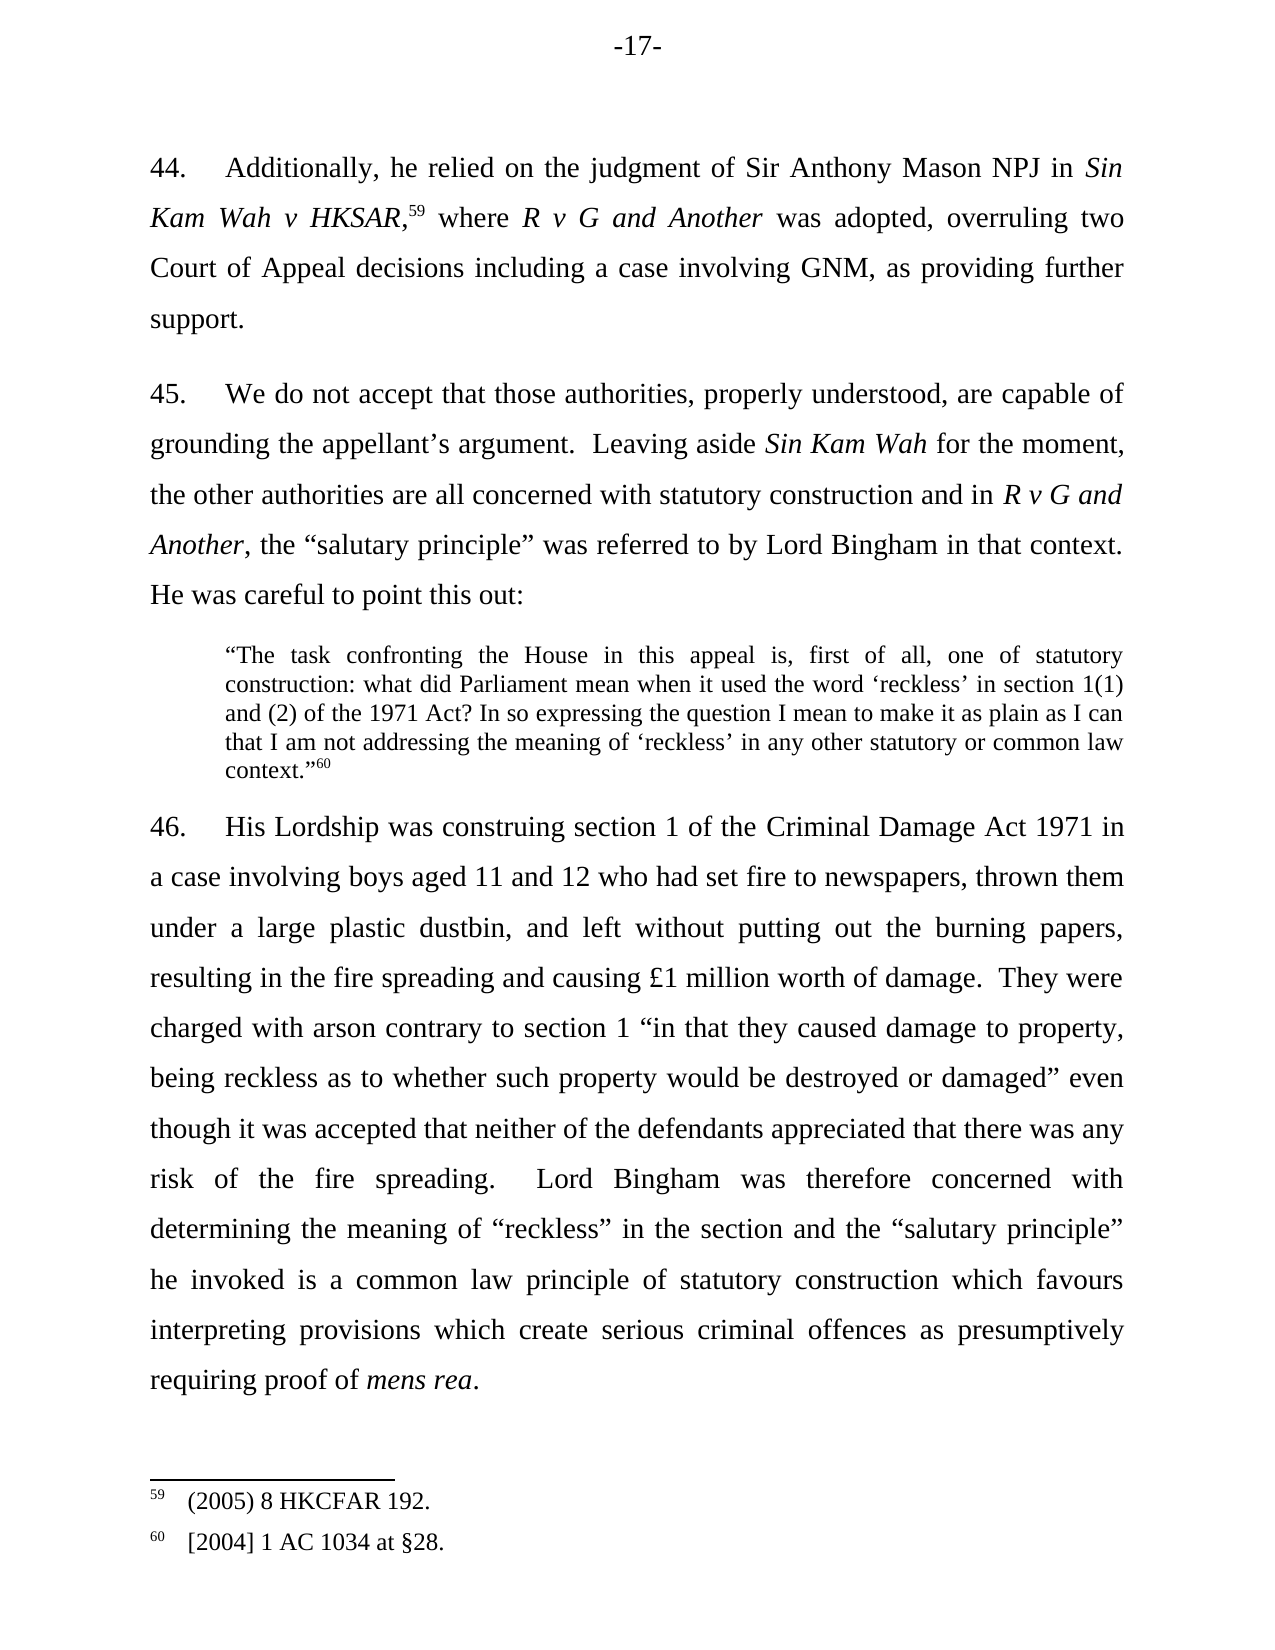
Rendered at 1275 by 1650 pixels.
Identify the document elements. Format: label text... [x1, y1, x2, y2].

text Additionally, he relied on the judgment of Sir Anthony Mason NPJ in Sin Kam Wah v HKSAR, where R v G and Another was adopted, overruling two Court of Appeal decisions including a case involving GNM, as providing further support. [150, 150, 1125, 334]
list “The task confronting the House in this appeal is, first of all, one of statutory construction: what did Parliament mean when it used the word ‘reckless’ in section 1(1) and (2) of the 1971 Act? In so expressing the question I mean to make it as plain as I can that I am not addressing the meaning of ‘reckless’ in any other statutory or common law context.” [225, 640, 1125, 784]
text We do not accept that those authorities, properly understood, are capable of grounding the appellant’s argument. Leaving aside Sin Kam Wah for the moment, the other authorities are all concerned with statutory construction and in R v G and Another, the “salutary principle” was referred to by Lord Bingham in that context. He was careful to point this out: [150, 376, 1125, 611]
text His Lordship was construing section 1 of the Criminal Damage Act 1971 in a case involving boys aged 11 and 12 who had set fire to newspapers, thrown them under a large plastic dustbin, and left without putting out the burning papers, resulting in the fire spreading and causing £1 million worth of damage. They were charged with arson contrary to section 1 “in that they caused damage to property, being reckless as to whether such property would be destroyed or damaged” even though it was accepted that neither of the defendants appreciated that there was any risk of the fire spreading. Lord Bingham was therefore concerned with determining the meaning of “reckless” in the section and the “salutary principle” he invoked is a common law principle of statutory construction which favours interpreting provisions which create serious criminal offences as presumptively requiring proof of mens rea. [150, 809, 1125, 1396]
